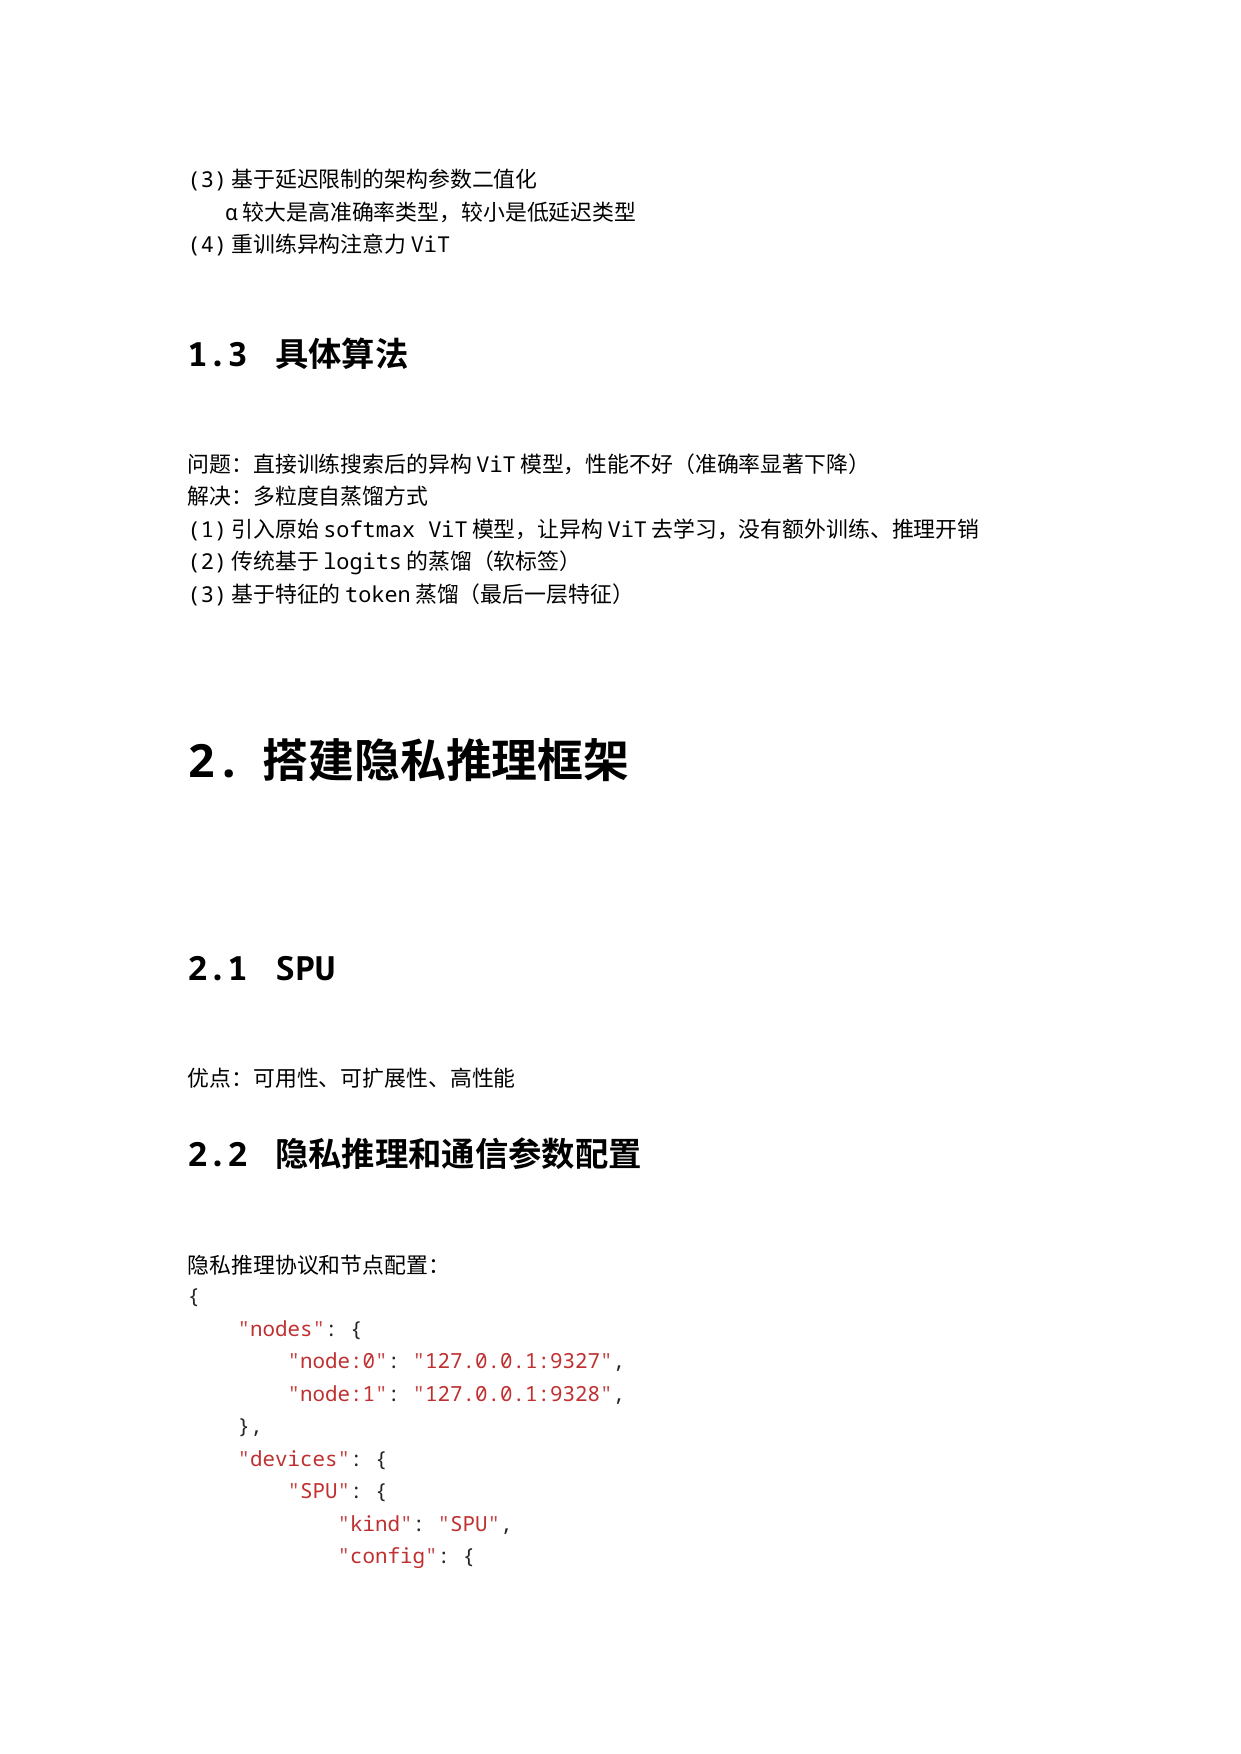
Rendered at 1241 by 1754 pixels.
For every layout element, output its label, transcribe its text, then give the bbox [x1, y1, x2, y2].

subtitle 具体算法 [187, 319, 1053, 384]
text "devices": { [187, 1442, 1053, 1475]
text "kind": "SPU", [187, 1507, 1053, 1540]
list 基于特征的token蒸馏（最后一层特征） [187, 576, 1053, 609]
text "node:1": "127.0.0.1:9328", [187, 1377, 1053, 1410]
list 传统基于logits的蒸馏（软标签） [187, 544, 1053, 576]
list 基于延迟限制的架构参数二值化 [187, 162, 1053, 194]
subtitle SPU [187, 935, 1053, 1000]
subtitle 隐私推理和通信参数配置 [187, 1120, 1053, 1185]
text "SPU": { [187, 1475, 1053, 1507]
text { [187, 1280, 1053, 1312]
list 重训练异构注意力ViT [187, 227, 1053, 259]
text "config": { [187, 1540, 1053, 1572]
text 隐私推理协议和节点配置： [187, 1247, 1053, 1280]
list 引入原始softmax ViT模型，让异构ViT去学习，没有额外训练、推理开销 [187, 511, 1053, 544]
text "nodes": { [187, 1312, 1053, 1345]
text 优点：可用性、可扩展性、高性能 [187, 1060, 1053, 1093]
text 解决：多粒度自蒸馏方式 [187, 479, 1053, 511]
list α较大是高准确率类型，较小是低延迟类型 [225, 194, 1053, 227]
text 问题：直接训练搜索后的异构ViT模型，性能不好（准确率显著下降） [187, 446, 1053, 479]
text "node:0": "127.0.0.1:9327", [187, 1345, 1053, 1377]
subtitle 搭建隐私推理框架 [187, 709, 1053, 807]
text }, [187, 1410, 1053, 1442]
